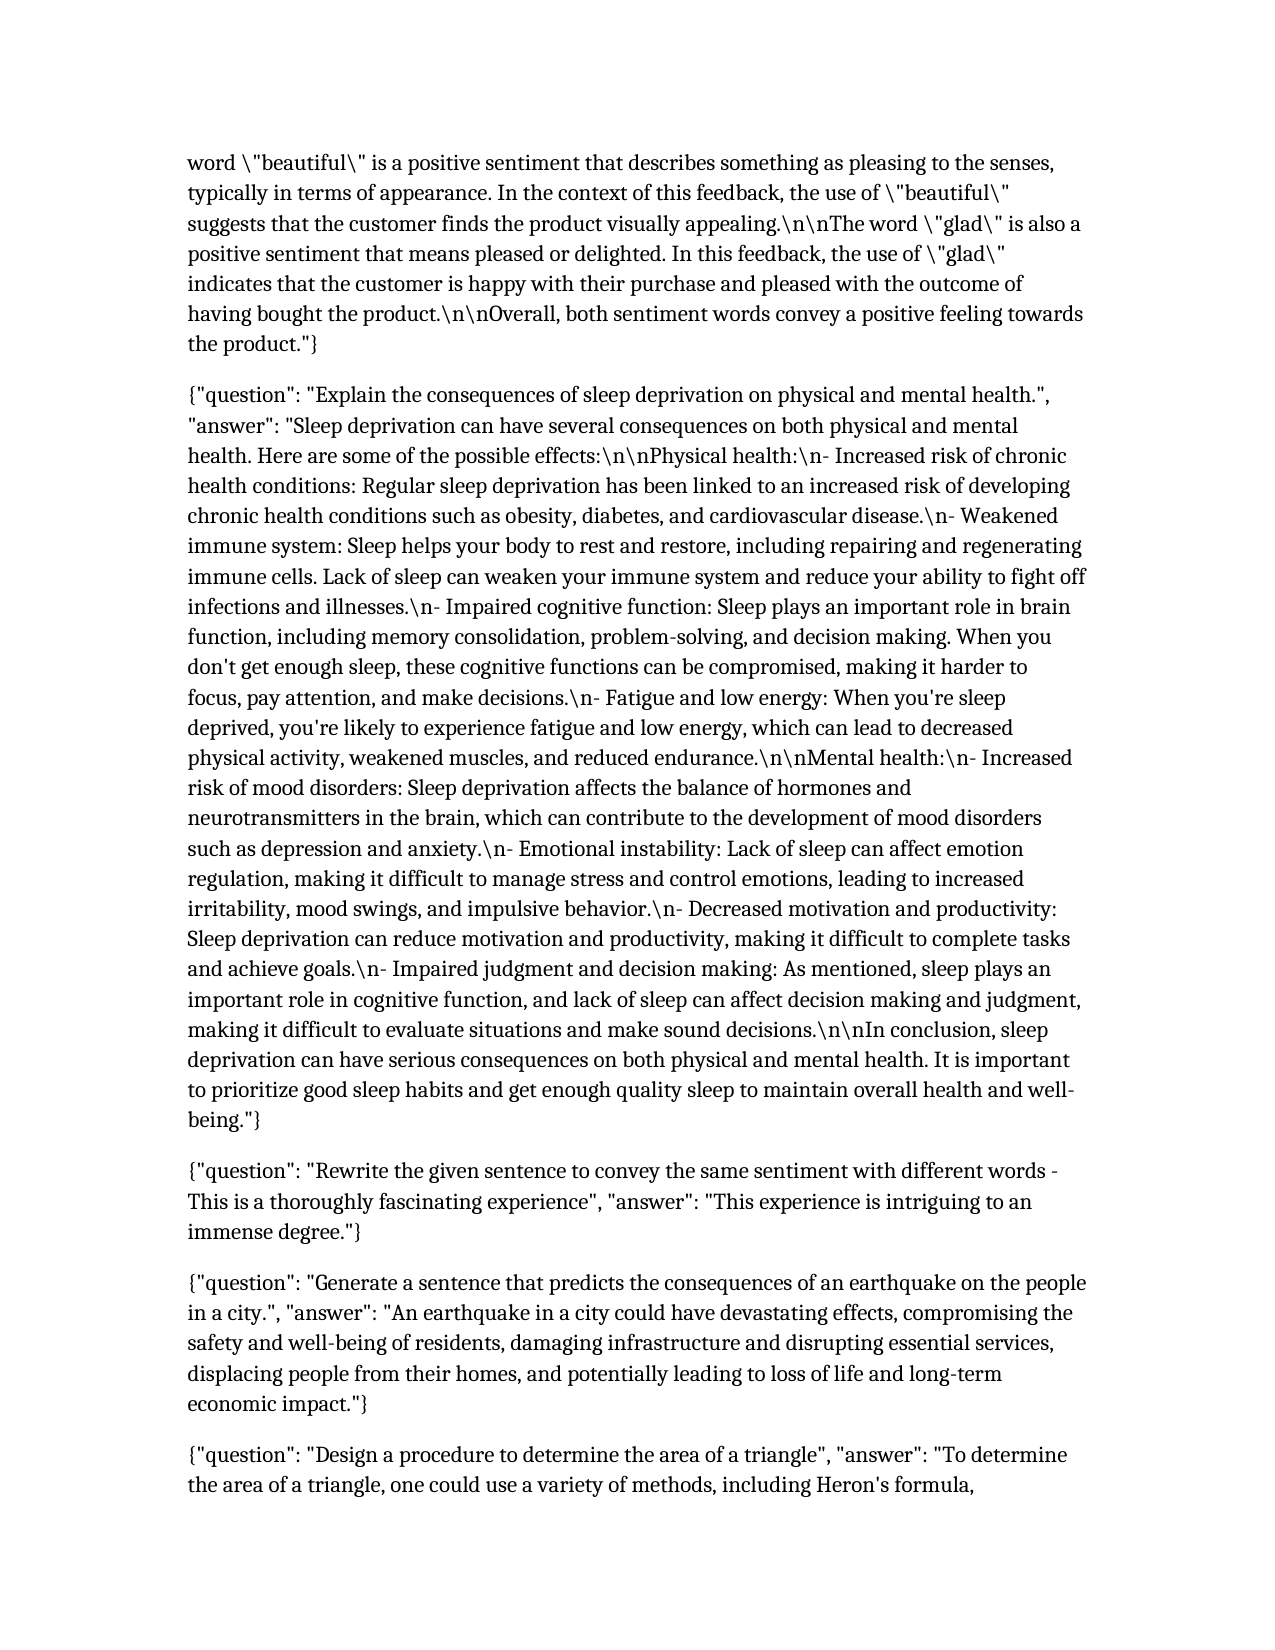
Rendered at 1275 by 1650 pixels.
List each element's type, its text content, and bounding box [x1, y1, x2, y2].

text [187, 150, 1087, 358]
text {"question": "Explain the consequences of sleep deprivation on physical and mental health.", "answer": "Sleep deprivation can have several consequences on both physical and mental health. Here are some of the possible effects:\n\nPhysical health:\n- Increased risk of chronic health conditions: Regular sleep deprivation has been linked to an increased risk of developing chronic health conditions such as obesity, diabetes, and cardiovascular disease.\n- Weakened immune system: Sleep helps your body to rest and restore, including repairing and regenerating immune cells. Lack of sleep can weaken your immune system and reduce your ability to fight off infections and illnesses.\n- Impaired cognitive function: Sleep plays an important role in brain function, including memory consolidation, problem-solving, and decision making. When you don't get enough sleep, these cognitive functions can be compromised, making it harder to focus, pay attention, and make decisions.\n- Fatigue and low energy: When you're sleep deprived, you're likely to experience fatigue and low energy, which can lead to decreased physical activity, weakened muscles, and reduced endurance.\n\nMental health:\n- Increased risk of mood disorders: Sleep deprivation affects the balance of hormones and neurotransmitters in the brain, which can contribute to the development of mood disorders such as depression and anxiety.\n- Emotional instability: Lack of sleep can affect emotion regulation, making it difficult to manage stress and control emotions, leading to increased irritability, mood swings, and impulsive behavior.\n- Decreased motivation and productivity: Sleep deprivation can reduce motivation and productivity, making it difficult to complete tasks and achieve goals.\n- Impaired judgment and decision making: As mentioned, sleep plays an important role in cognitive function, and lack of sleep can affect decision making and judgment, making it difficult to evaluate situations and make sound decisions.\n\nIn conclusion, sleep deprivation can have serious consequences on both physical and mental health. It is important to prioritize good sleep habits and get enough quality sleep to maintain overall health and well-being."} [187, 382, 1087, 1134]
text {"question": "Rewrite the given sentence to convey the same sentiment with different words - This is a thoroughly fascinating experience", "answer": "This experience is intriguing to an immense degree."} [187, 1158, 1087, 1245]
text {"question": "Generate a sentence that predicts the consequences of an earthquake on the people in a city.", "answer": "An earthquake in a city could have devastating effects, compromising the safety and well-being of residents, damaging infrastructure and disrupting essential services, displacing people from their homes, and potentially leading to loss of life and long-term economic impact."} [187, 1270, 1087, 1417]
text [187, 1442, 1087, 1498]
